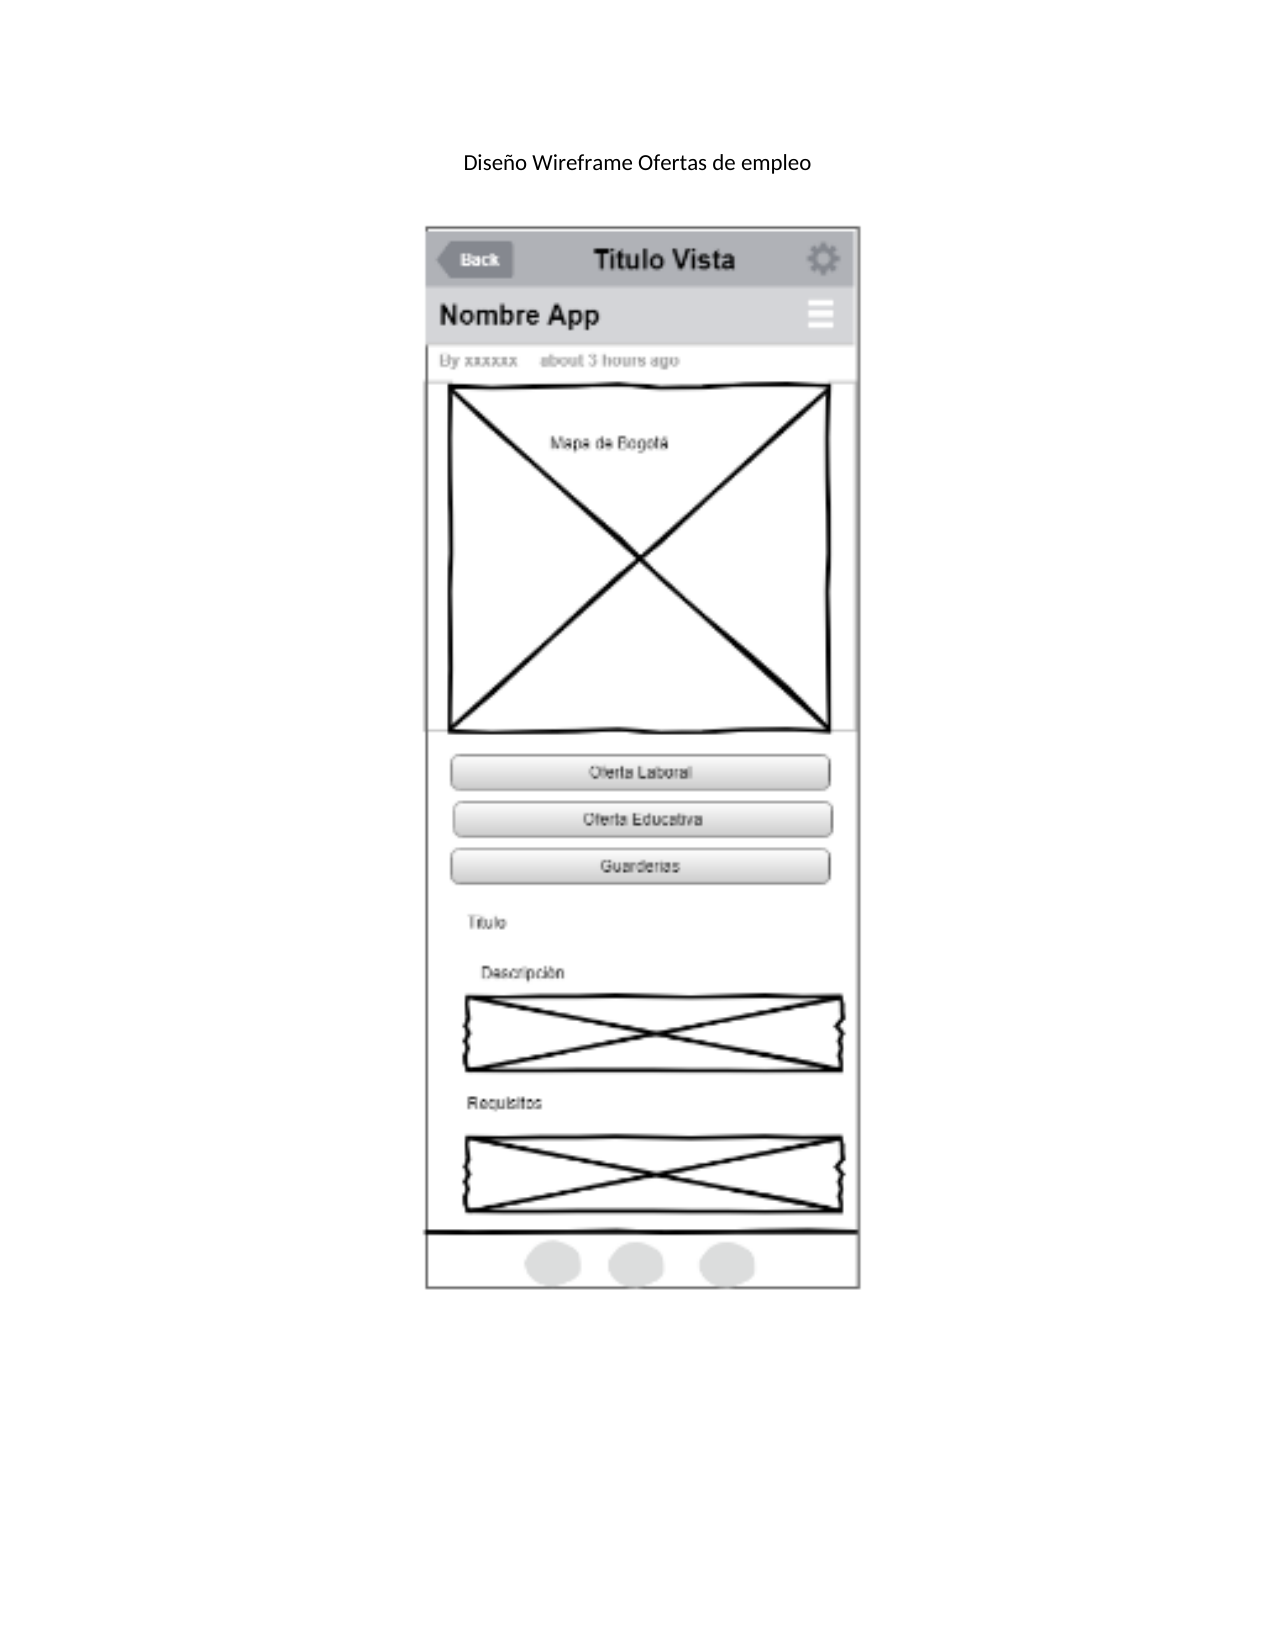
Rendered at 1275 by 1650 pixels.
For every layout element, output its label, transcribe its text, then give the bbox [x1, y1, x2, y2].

picture [404, 200, 871, 1307]
text Diseño Wireframe Ofertas de empleo [177, 148, 1098, 176]
